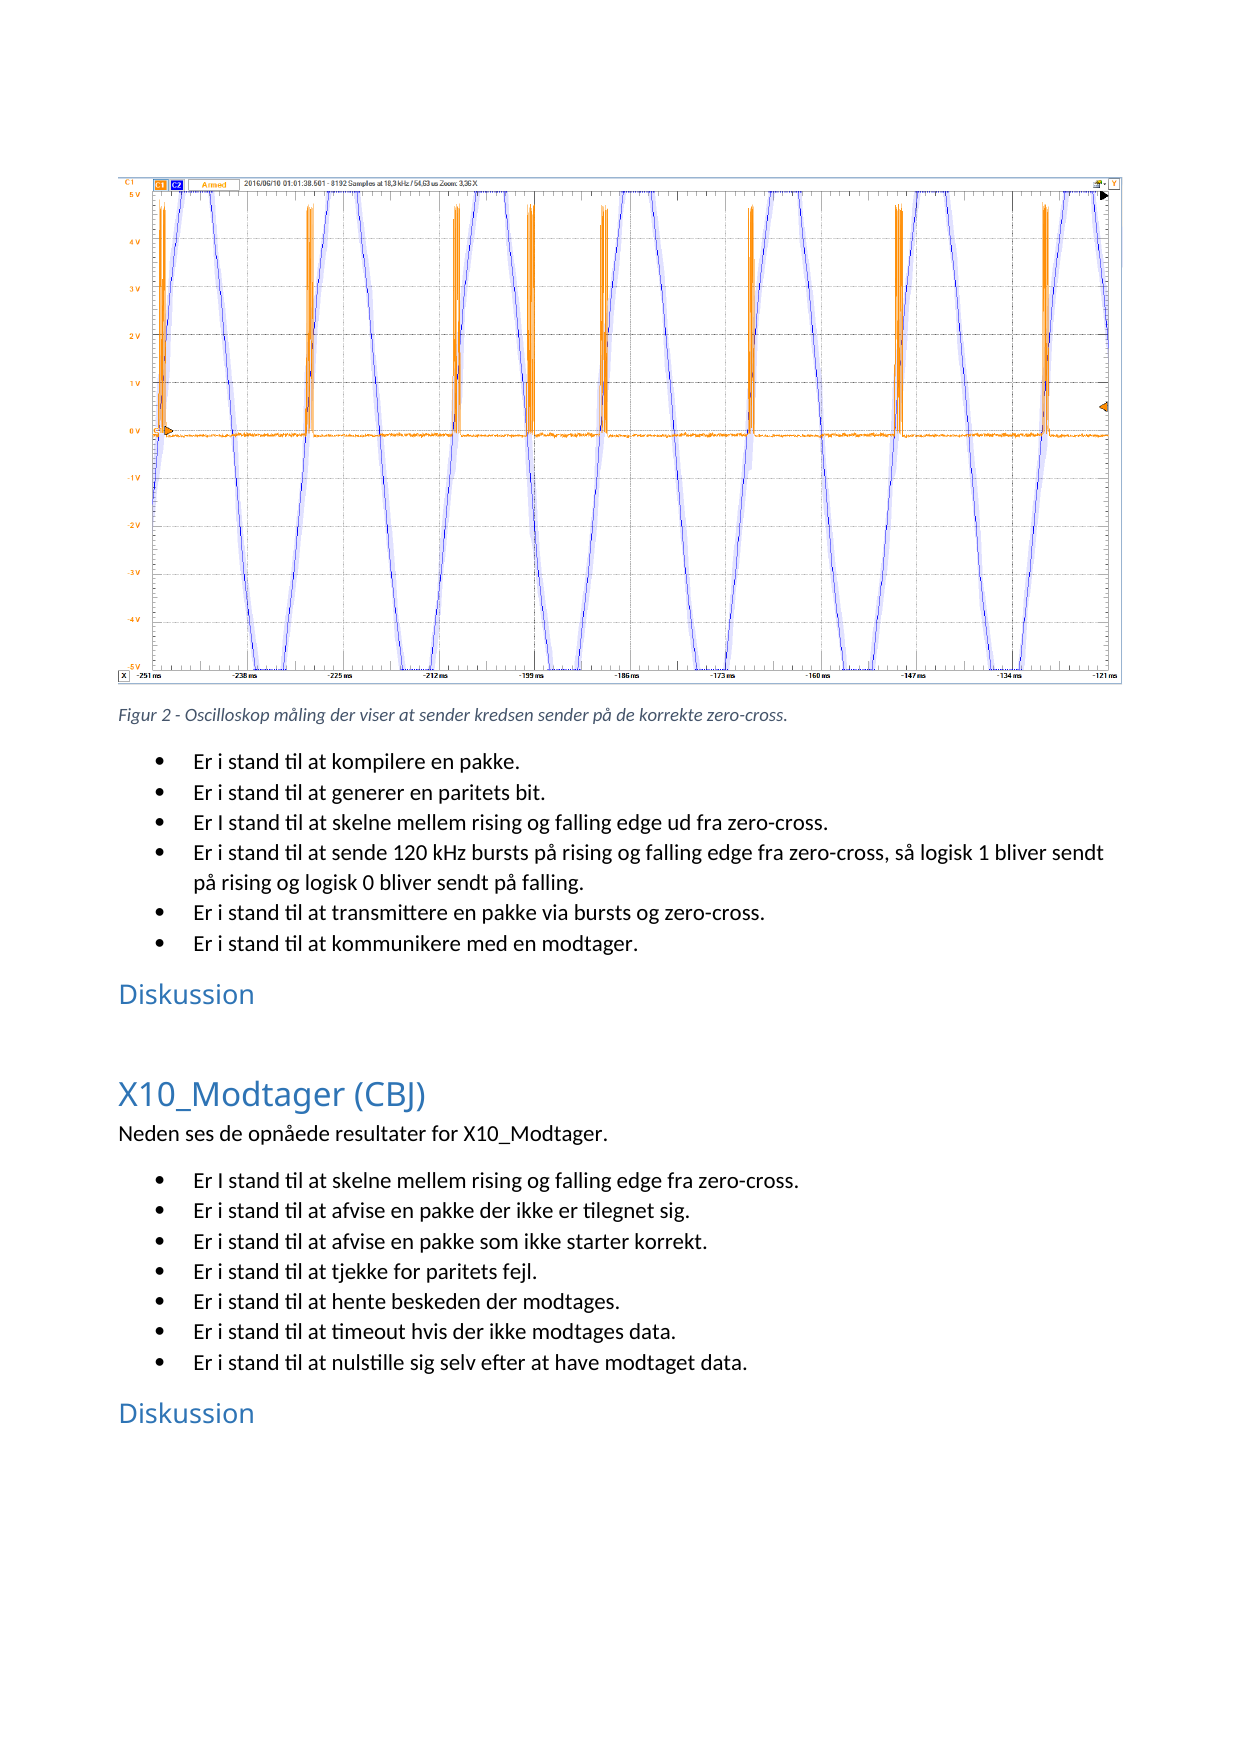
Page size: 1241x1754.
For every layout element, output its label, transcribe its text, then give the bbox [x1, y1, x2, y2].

picture [118, 177, 1123, 685]
list Er i stand til at transmittere en pakke via bursts og zero-cross. [156, 898, 1122, 926]
list Er i stand til at generer en paritets bit. [156, 778, 1122, 806]
list Er i stand til at nulstille sig selv efter at have modtaget data. [156, 1348, 1122, 1376]
list Er i stand til at timeout hvis der ikke modtages data. [156, 1317, 1122, 1345]
subtitle Diskussion [118, 976, 1122, 1012]
list Er i stand til at tjekke for paritets fejl. [156, 1257, 1122, 1285]
list Er I stand til at skelne mellem rising og falling edge fra zero-cross. [156, 1166, 1122, 1194]
list Er I stand til at skelne mellem rising og falling edge ud fra zero-cross. [156, 808, 1122, 836]
list Er i stand til at afvise en pakke der ikke er tilegnet sig. [156, 1197, 1122, 1224]
list Er i stand til at afvise en pakke som ikke starter korrekt. [156, 1227, 1122, 1255]
subtitle X10_Modtager (CBJ) [118, 1071, 1122, 1116]
list Er i stand til at sende 120 kHz bursts på rising og falling edge fra zero-cross, så logisk 1 bliver sendt på rising og logisk 0 bliver sendt på falling. [156, 838, 1122, 896]
list Er i stand til at hente beskeden der modtages. [156, 1287, 1122, 1315]
list Er i stand til at kompilere en pakke. [156, 747, 1122, 775]
text Neden ses de opnåede resultater for X10_Modtager. [118, 1119, 1122, 1147]
list Er i stand til at kommunikere med en modtager. [156, 929, 1122, 957]
subtitle Diskussion [118, 1394, 1122, 1431]
